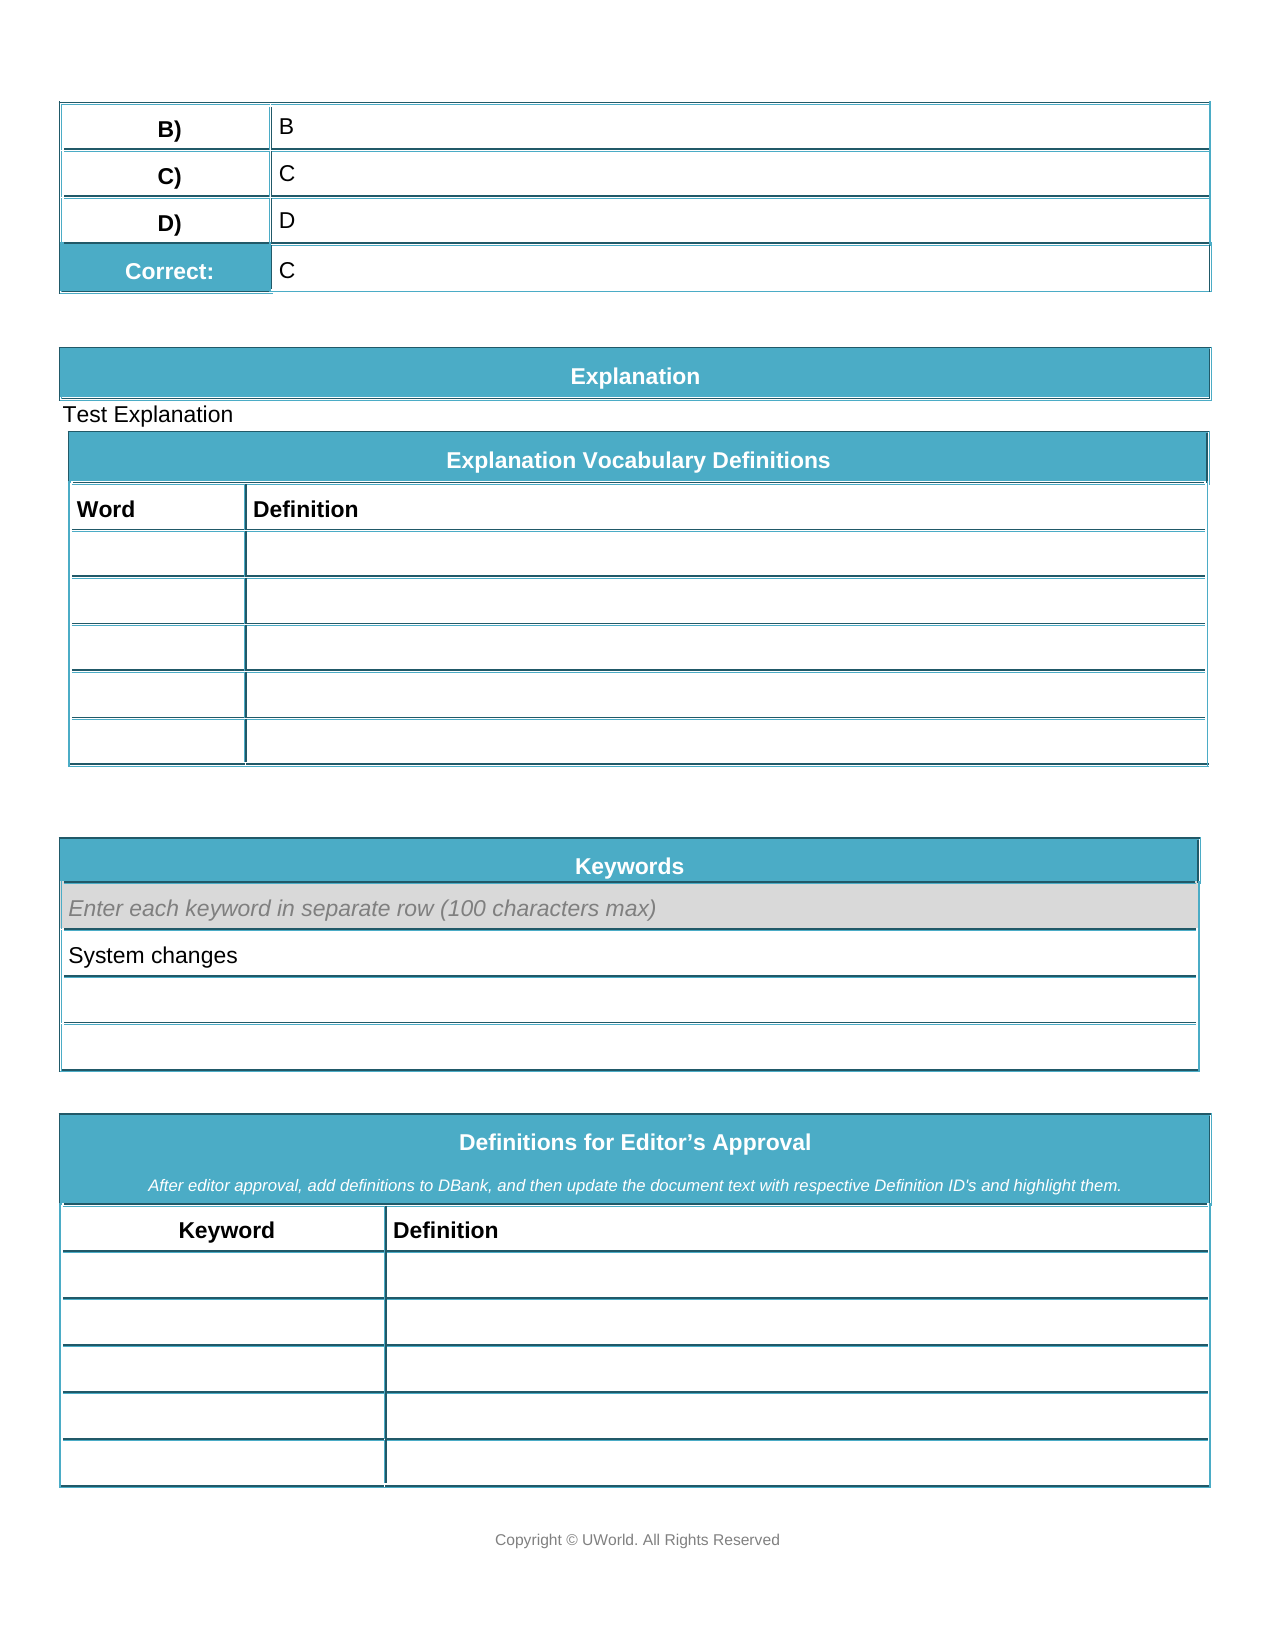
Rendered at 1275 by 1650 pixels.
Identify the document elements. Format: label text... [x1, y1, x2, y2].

table_header Definitions for Editor’s Approval After editor approval, add definitions to DBank, and then update the document text with respective Definition ID's and highlight them. [62, 1117, 1209, 1203]
table_cell Correct: [62, 242, 271, 291]
table_cell [70, 623, 244, 669]
table_cell [61, 1391, 384, 1438]
table_cell [385, 1438, 1209, 1485]
table_cell [61, 1438, 385, 1485]
table_cell [387, 1250, 1209, 1297]
table_cell [61, 1297, 384, 1344]
table_cell D [272, 199, 1209, 242]
table_header Explanation [62, 350, 1209, 397]
table_header Explanation Vocabulary Definitions [71, 434, 1206, 481]
table_cell [61, 1250, 384, 1297]
table_cell B) [62, 105, 271, 148]
table_cell C [271, 246, 1209, 291]
table_cell [247, 623, 1207, 669]
table_cell B [271, 105, 1209, 148]
table_cell [70, 575, 244, 622]
table_cell [245, 716, 1207, 763]
table_cell [387, 1391, 1209, 1438]
table_cell C [272, 152, 1209, 195]
table_cell System changes [60, 928, 1198, 975]
table_cell [62, 975, 1198, 1022]
table_cell Word [70, 481, 245, 528]
table_cell [60, 1022, 1198, 1069]
table_cell [247, 575, 1207, 622]
table_cell Definition [387, 1203, 1209, 1250]
table_cell [70, 669, 244, 716]
table_cell [387, 1297, 1209, 1344]
table_cell [70, 716, 245, 763]
text Test Explanation [62, 401, 1212, 427]
table_cell Enter each keyword in separate row (100 characters max) [62, 881, 1198, 928]
table_cell D) [62, 195, 269, 242]
table_cell [387, 1344, 1209, 1391]
table_cell [61, 1344, 384, 1391]
table_cell Definition [245, 481, 1207, 528]
table_cell C) [62, 148, 269, 195]
table_header Keywords [62, 841, 1197, 881]
table_cell [247, 529, 1207, 575]
table_cell [247, 669, 1207, 716]
table_cell Keyword [61, 1203, 384, 1250]
table_cell [70, 529, 244, 575]
